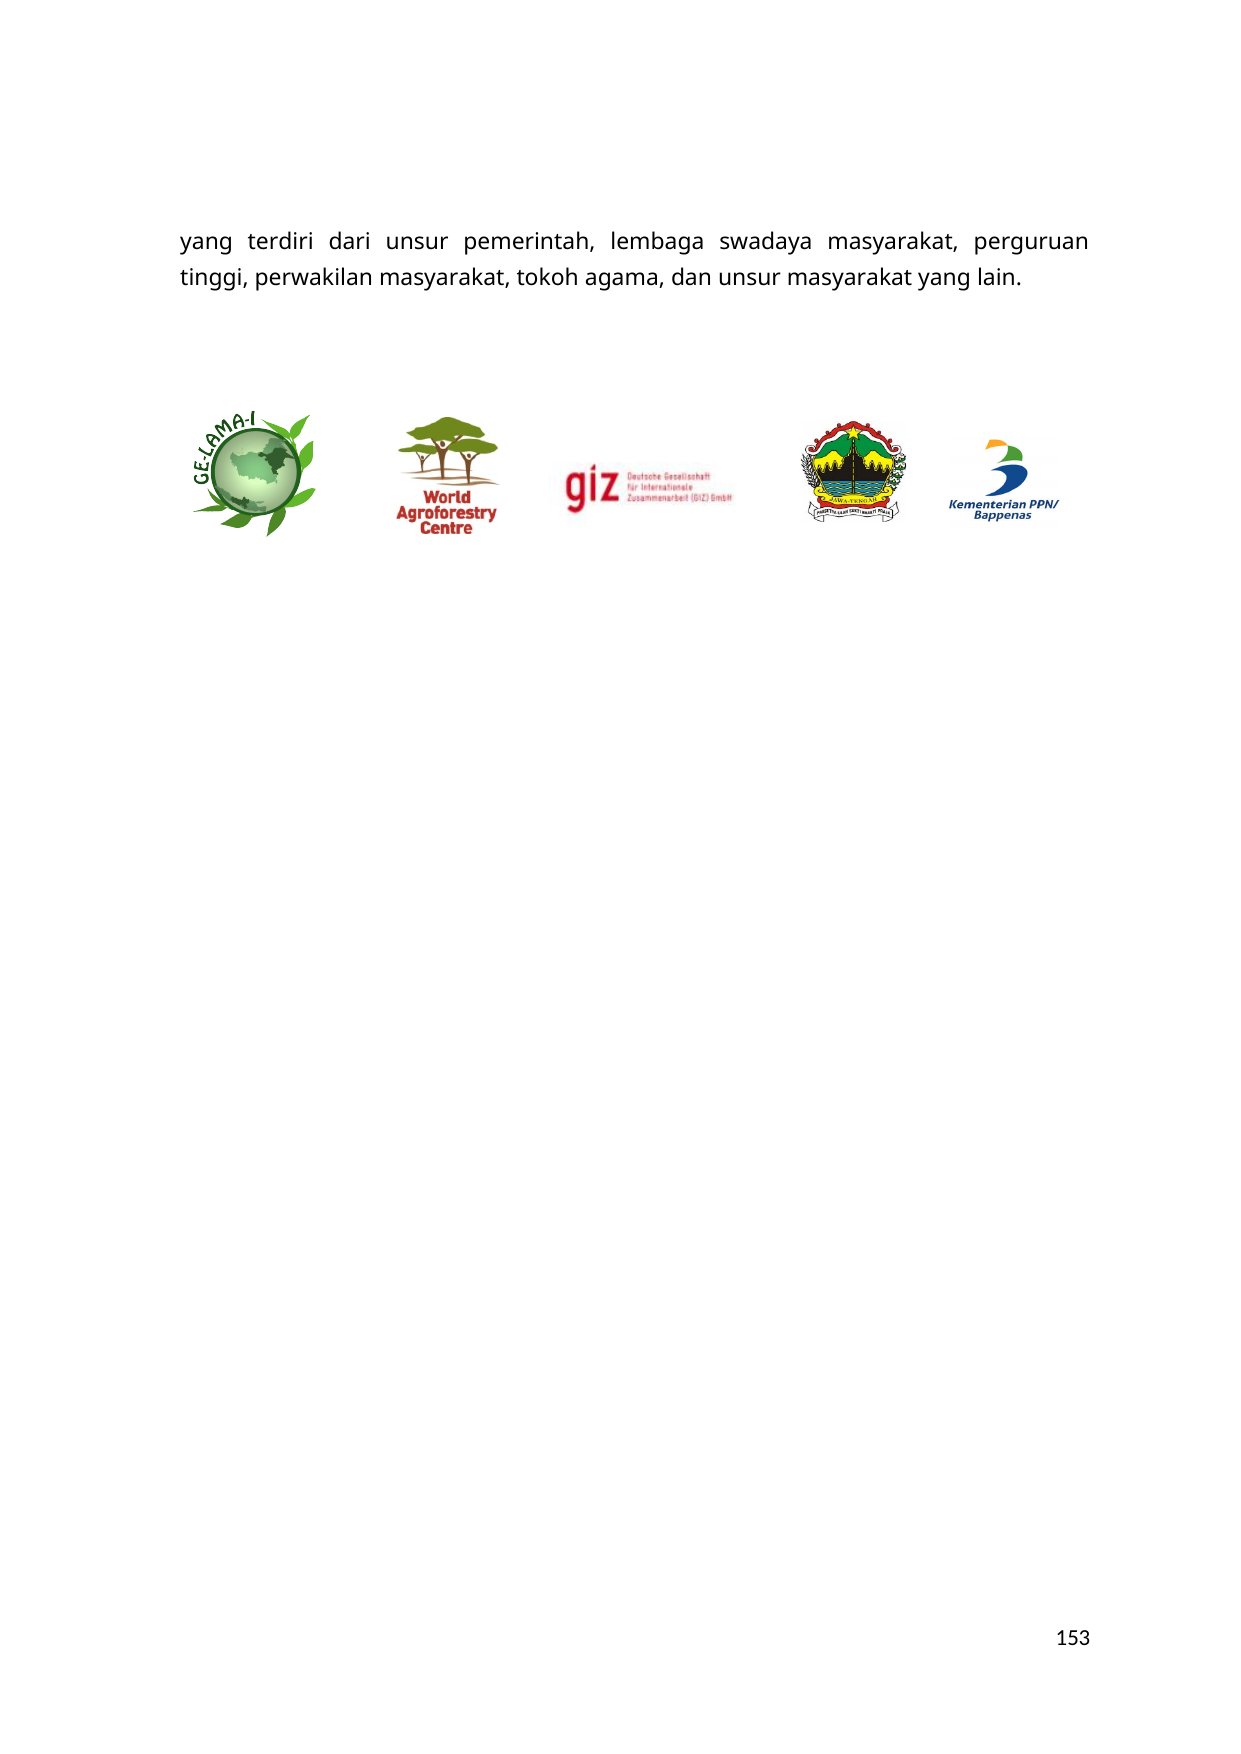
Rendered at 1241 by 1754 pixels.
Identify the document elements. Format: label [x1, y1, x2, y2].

picture [549, 442, 759, 541]
text [180, 225, 1090, 292]
picture [177, 397, 328, 548]
picture [947, 436, 1061, 528]
picture [800, 421, 907, 522]
picture [396, 417, 500, 534]
